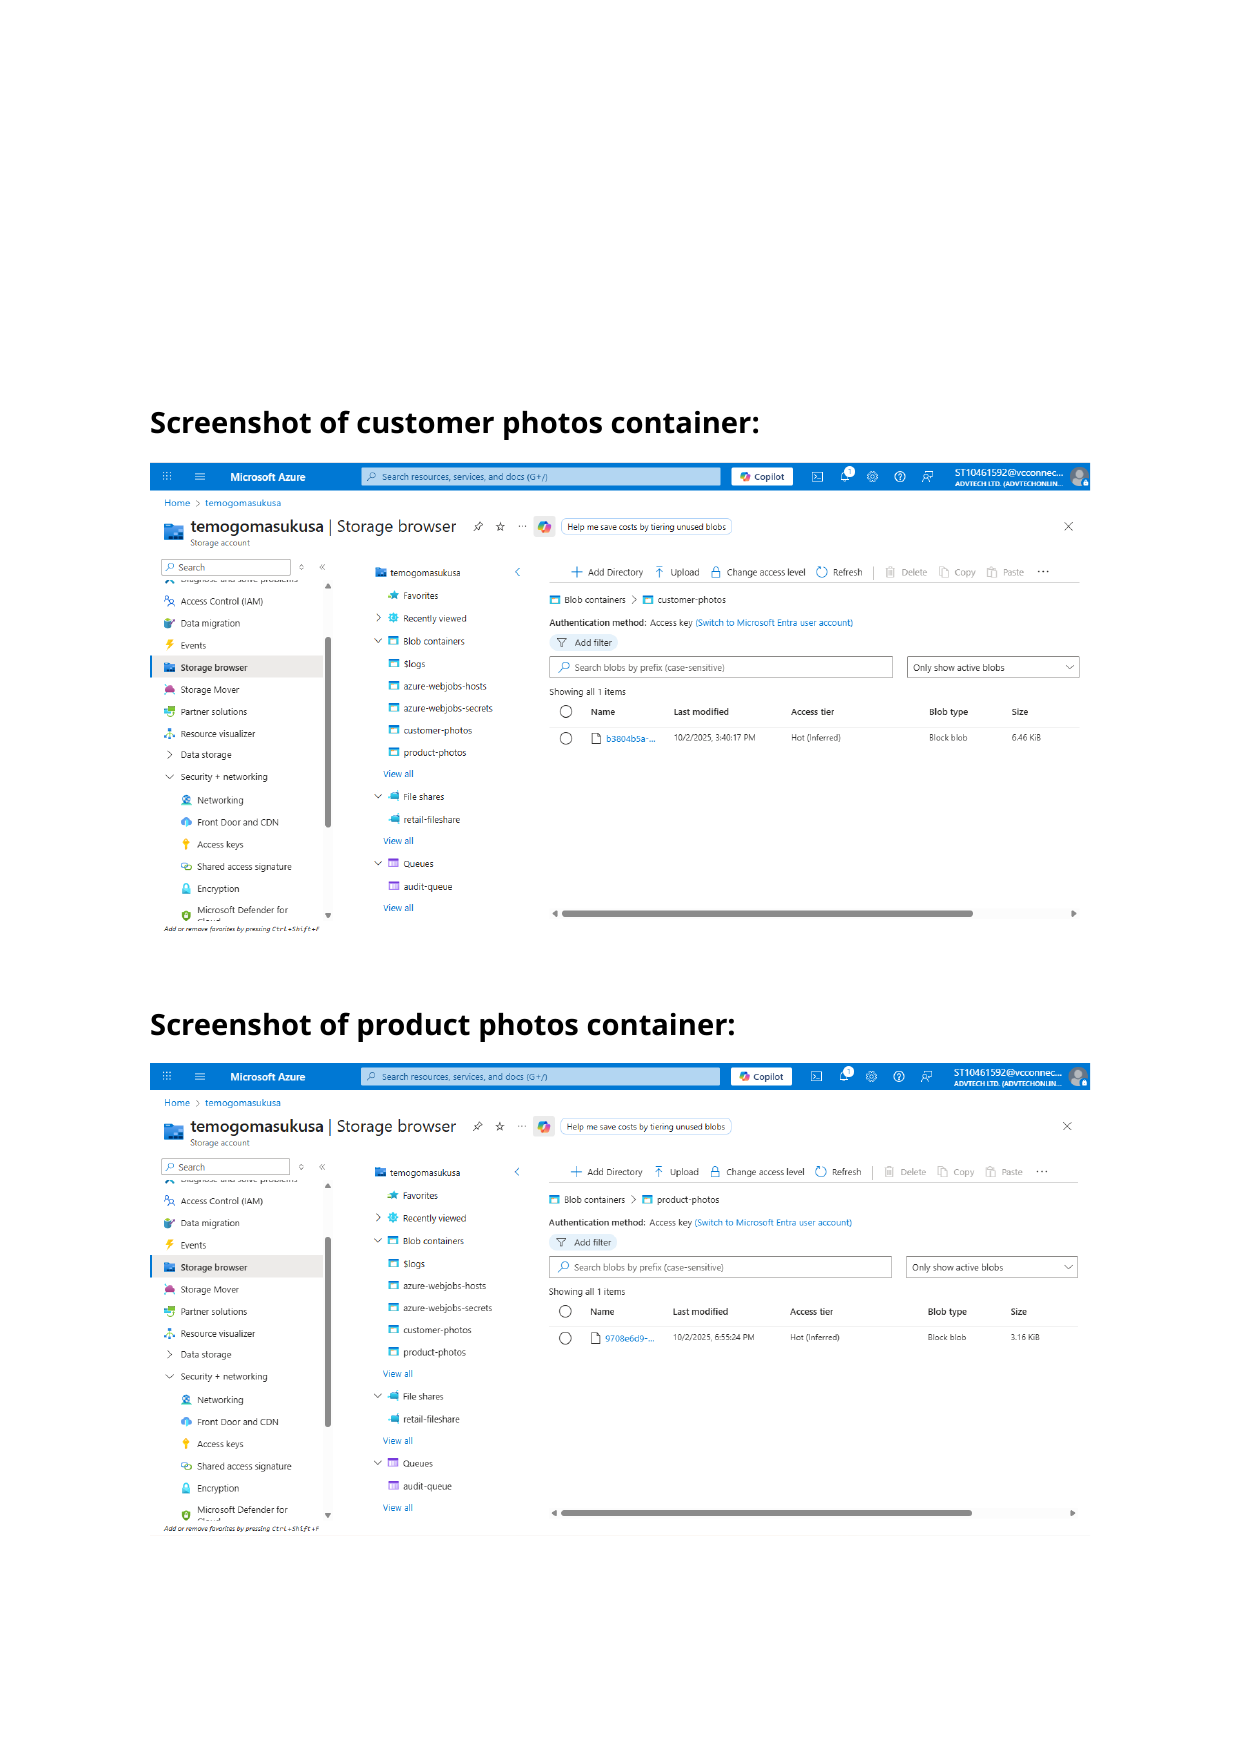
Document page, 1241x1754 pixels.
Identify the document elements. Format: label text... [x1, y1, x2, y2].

text Screenshot of product photos container: [150, 1004, 1090, 1044]
text Screenshot of customer photos container: [150, 402, 1090, 442]
picture [150, 461, 1091, 935]
picture [150, 1063, 1091, 1536]
